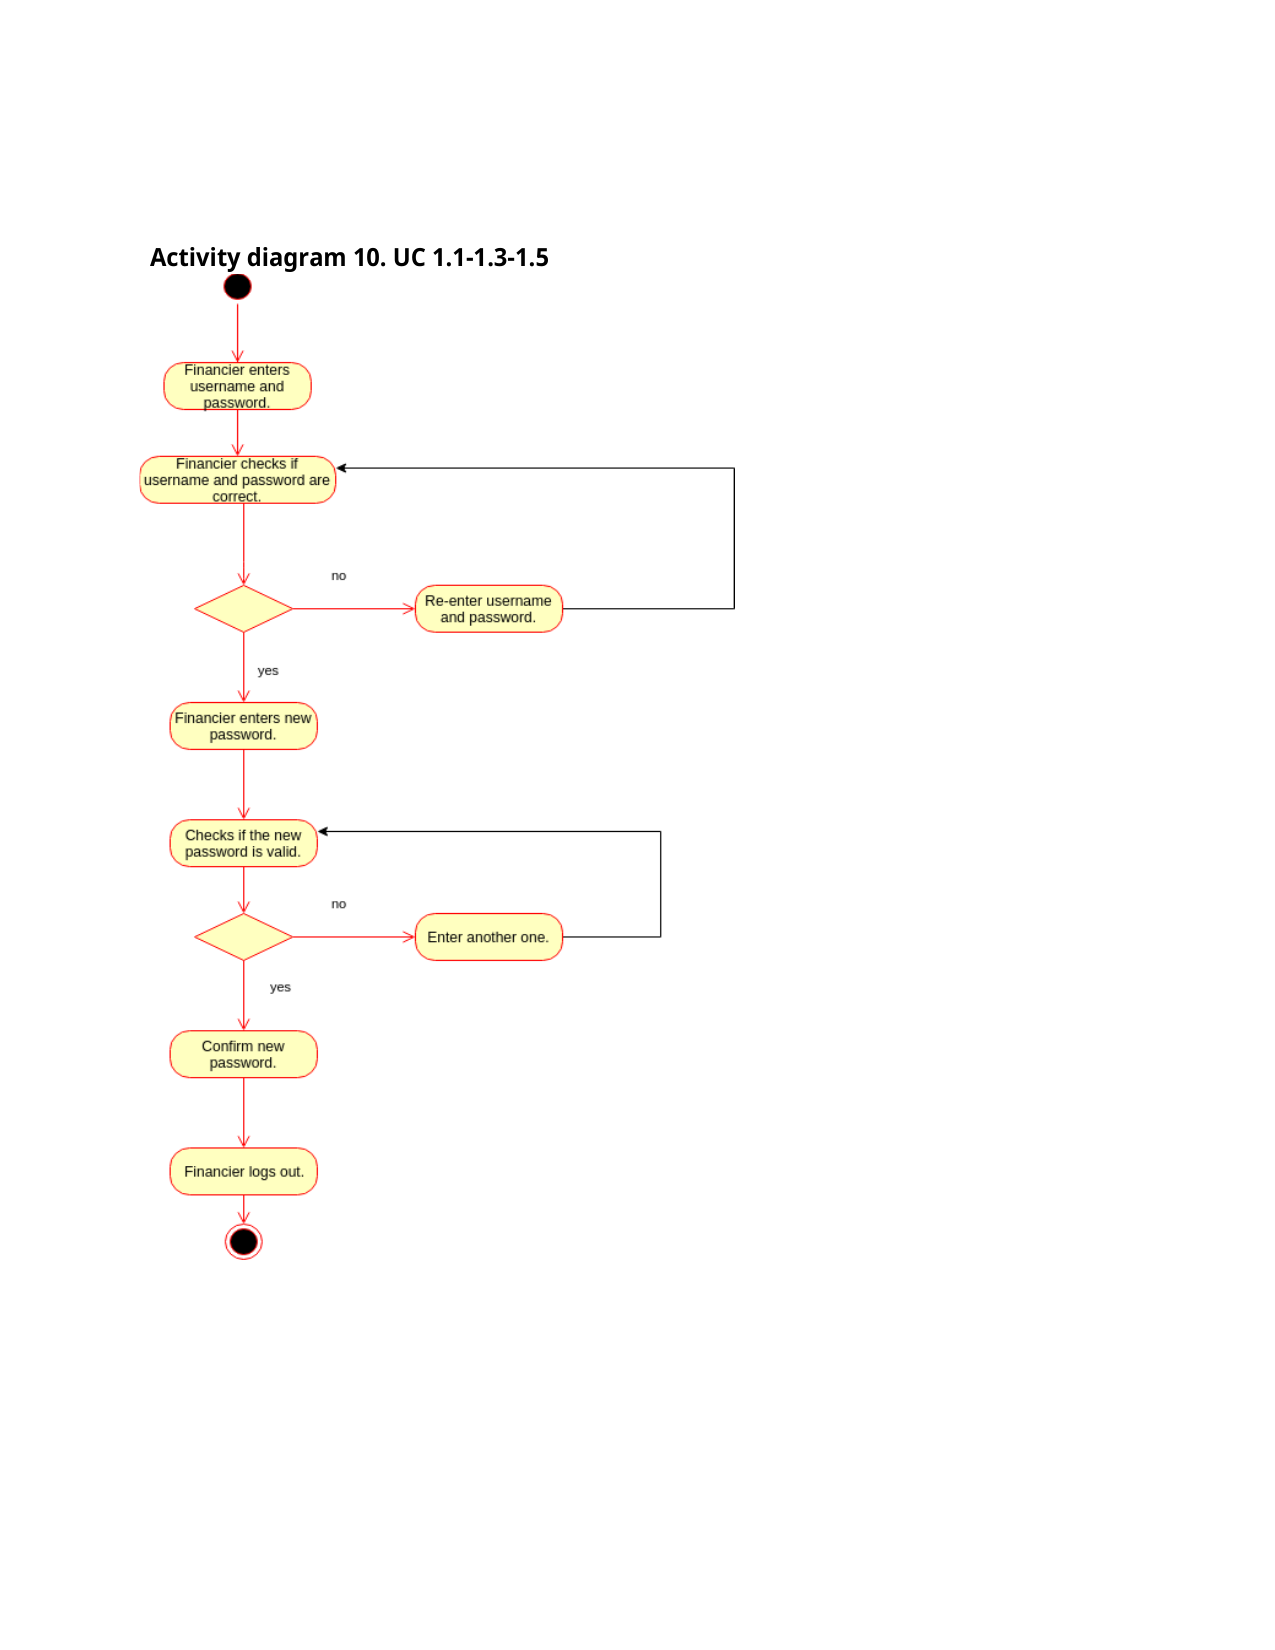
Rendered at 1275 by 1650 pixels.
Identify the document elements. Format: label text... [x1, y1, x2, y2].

picture [139, 274, 735, 1260]
text Activity diagram 10. UC 1.1-1.3-1.5 [150, 240, 1096, 274]
